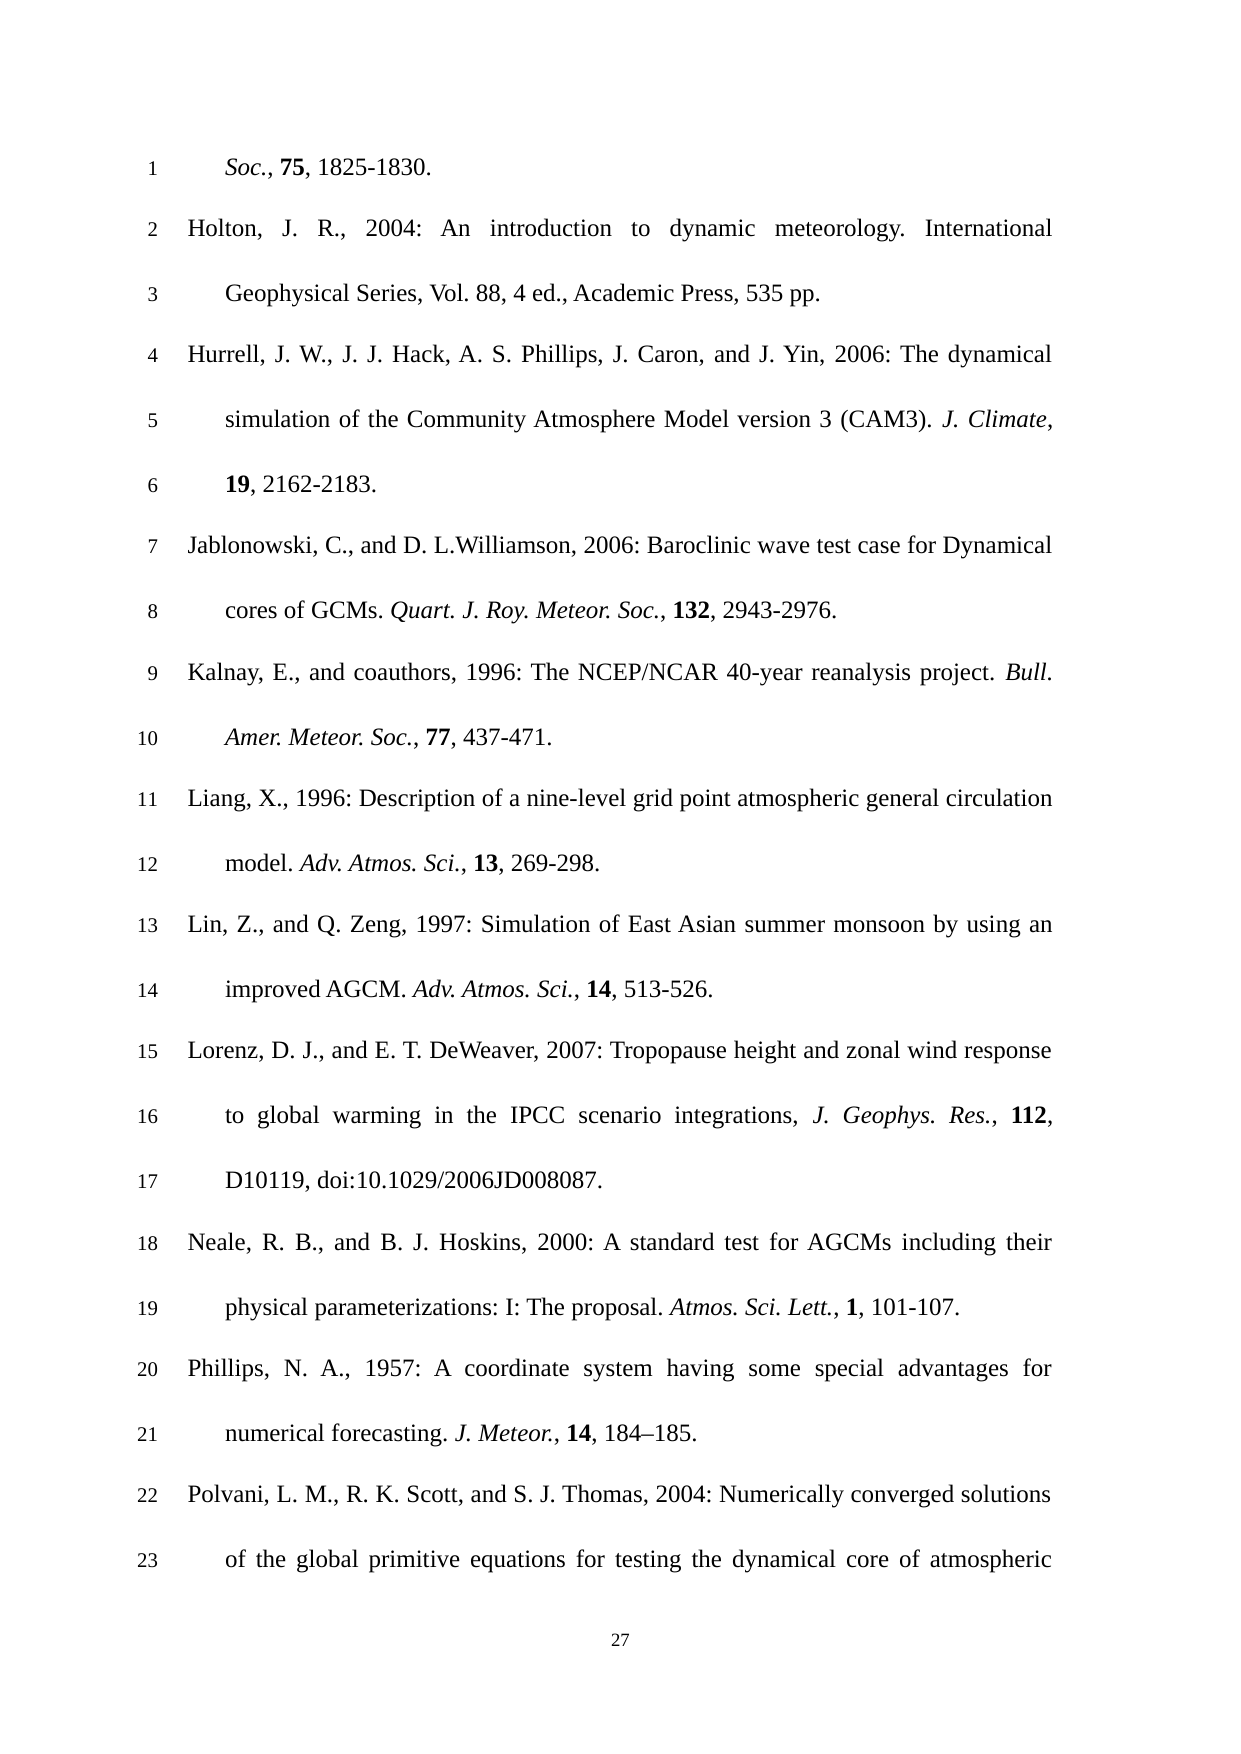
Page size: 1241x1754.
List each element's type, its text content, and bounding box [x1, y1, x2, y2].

text Jablonowski, C., and D. L.Williamson, 2006: Baroclinic wave test case for Dynamical cores of GCMs. Quart. J. Roy. Meteor. Soc., 132, 2943-2976. [187, 529, 1053, 626]
text Lin, Z., and Q. Zeng, 1997: Simulation of East Asian summer monsoon by using an improved AGCM. Adv. Atmos. Sci., 14, 513-526. [187, 907, 1053, 1005]
text Liang, X., 1996: Description of a nine-level grid point atmospheric general circulation model. Adv. Atmos. Sci., 13, 269-298. [187, 781, 1053, 879]
text Phillips, N. A., 1957: A coordinate system having some special advantages for numerical forecasting. J. Meteor., 14, 184–185. [187, 1351, 1053, 1449]
text Kalnay, E., and coauthors, 1996: The NCEP/NCAR 40-year reanalysis project. Bull. Amer. Meteor. Soc., 77, 437-471. [187, 655, 1053, 752]
text Holton, J. R., 2004: An introduction to dynamic meteorology. International Geophysical Series, Vol. 88, 4 ed., Academic Press, 535 pp. [187, 211, 1053, 309]
text Neale, R. B., and B. J. Hoskins, 2000: A standard test for AGCMs including their physical parameterizations: I: The proposal. Atmos. Sci. Lett., 1, 101-107. [187, 1225, 1053, 1322]
text Lorenz, D. J., and E. T. DeWeaver, 2007: Tropopause height and zonal wind response to global warming in the IPCC scenario integrations, J. Geophys. Res., 112, D10119, doi:10.1029/2006JD008087. [187, 1034, 1053, 1196]
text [187, 1477, 1053, 1575]
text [187, 150, 1053, 182]
text Hurrell, J. W., J. J. Hack, A. S. Phillips, J. Caron, and J. Yin, 2006: The dynamical simulation of the Community Atmosphere Model version 3 (CAM3). J. Climate, 19, 2162-2183. [187, 337, 1053, 500]
